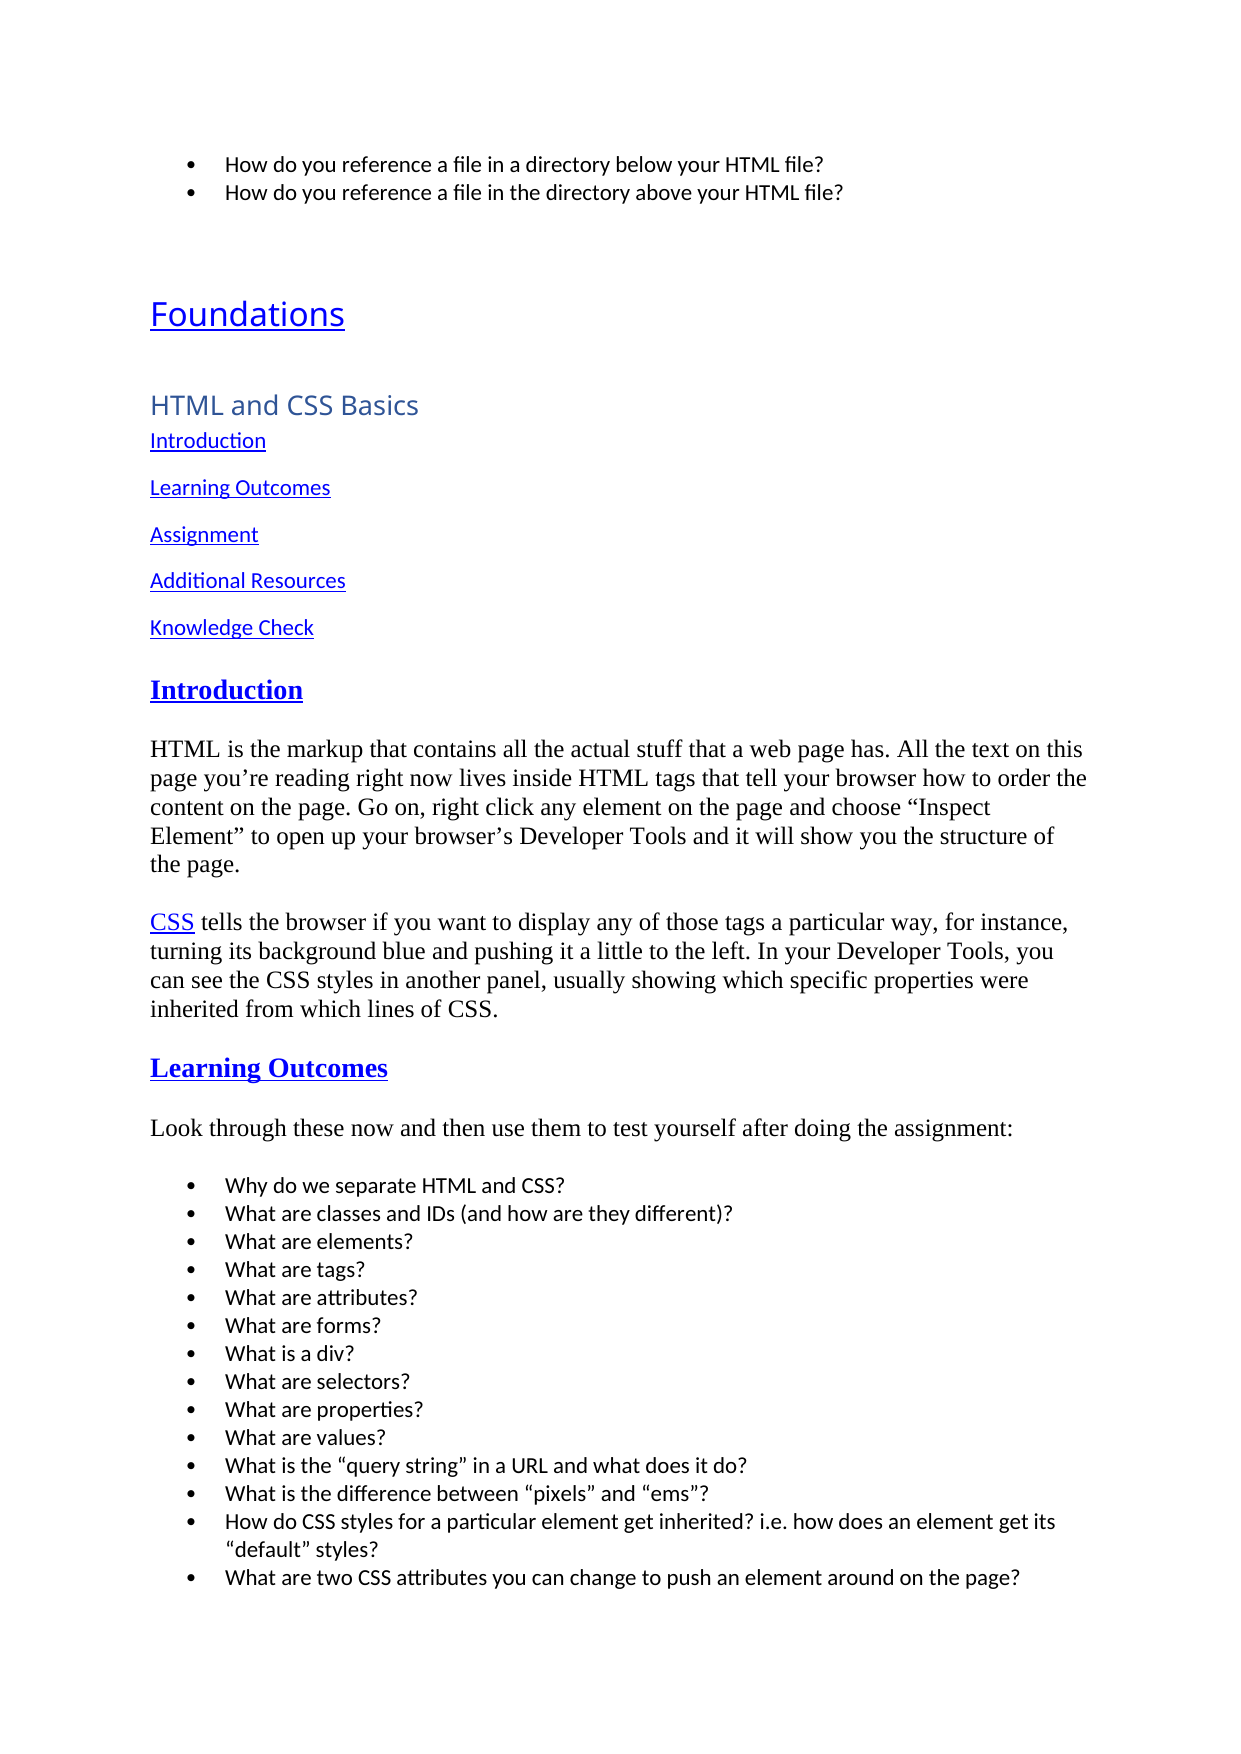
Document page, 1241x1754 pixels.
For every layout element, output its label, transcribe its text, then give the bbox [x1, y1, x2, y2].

list What are selectors? [187, 1367, 1090, 1395]
subtitle HTML and CSS Basics [150, 386, 1090, 423]
list What are two CSS attributes you can change to push an element around on the page? [187, 1563, 1090, 1591]
list What is the “query string” in a URL and what does it do? [187, 1451, 1090, 1479]
list How do you reference a file in the directory above your HTML file? [187, 178, 1090, 206]
list Why do we separate HTML and CSS? [187, 1171, 1090, 1199]
text Knowledge Check [150, 613, 1090, 642]
list What are forms? [187, 1311, 1090, 1339]
list What is the difference between “pixels” and “ems”? [187, 1479, 1090, 1507]
text Introduction [150, 426, 1090, 454]
list How do you reference a file in a directory below your HTML file? [187, 150, 1090, 178]
text Assignment [150, 520, 1090, 548]
text CSS tells the browser if you want to display any of those tags a particular way, for instance, turning its background blue and pushing it a little to the left. In your Developer Tools, you can see the CSS styles in another panel, usually showing which specific properties were inherited from which lines of CSS. [150, 907, 1090, 1022]
subtitle Foundations [150, 290, 1090, 336]
text Learning Outcomes [150, 473, 1090, 501]
subtitle Learning Outcomes [150, 1052, 1090, 1084]
list What are tags? [187, 1255, 1090, 1283]
text Additional Resources [150, 567, 1090, 595]
subtitle Introduction [150, 673, 1090, 705]
list How do CSS styles for a particular element get inherited? i.e. how does an element get its “default” styles? [187, 1507, 1090, 1563]
list What are elements? [187, 1227, 1090, 1255]
list What are classes and IDs (and how are they different)? [187, 1199, 1090, 1227]
text Look through these now and then use them to test yourself after doing the assignment: [150, 1113, 1090, 1142]
text HTML is the markup that contains all the actual stuff that a web page has. All the text on this page you’re reading right now lives inside HTML tags that tell your browser how to order the content on the page. Go on, right click any element on the page and choose “Inspect Element” to open up your browser’s Developer Tools and it will show you the structure of the page. [150, 734, 1090, 878]
list What are properties? [187, 1395, 1090, 1423]
list What is a div? [187, 1339, 1090, 1367]
list What are values? [187, 1423, 1090, 1451]
list What are attributes? [187, 1283, 1090, 1311]
